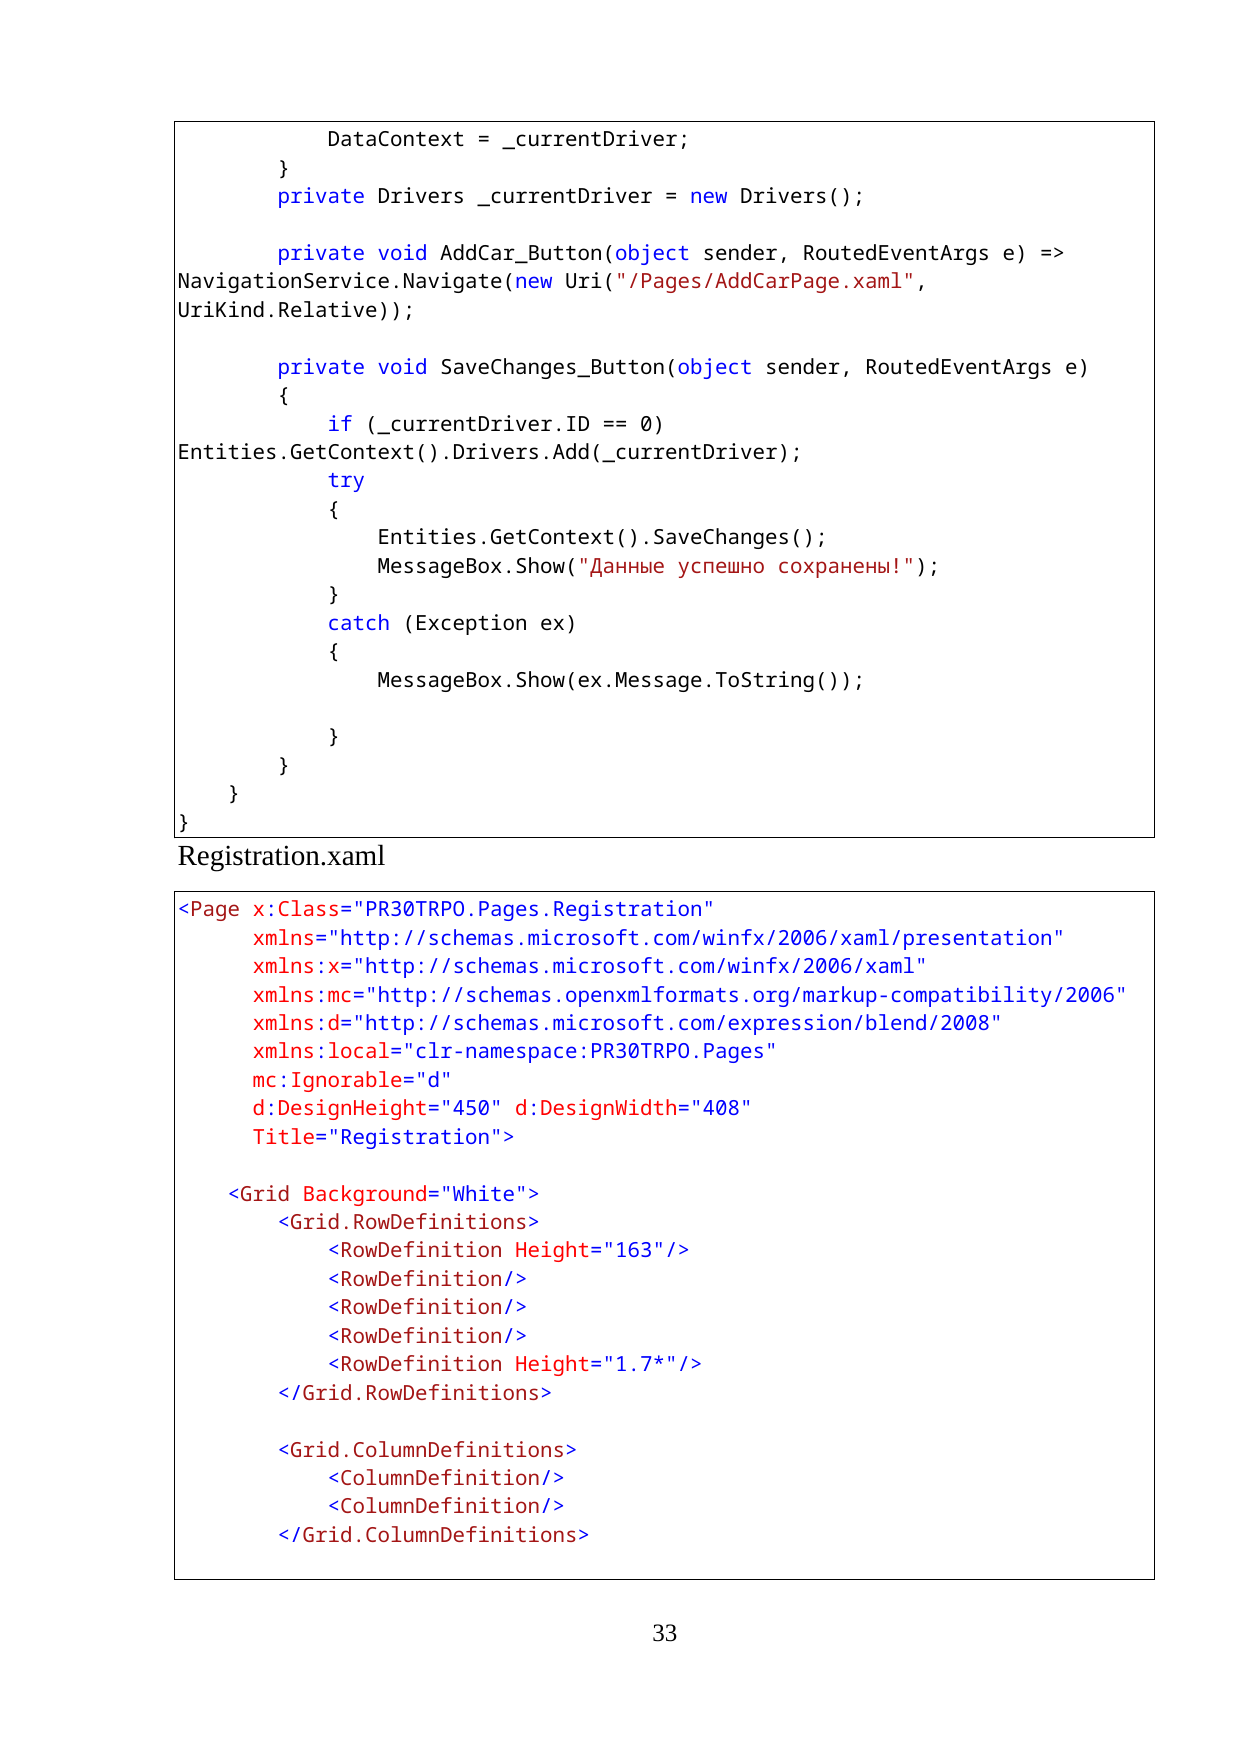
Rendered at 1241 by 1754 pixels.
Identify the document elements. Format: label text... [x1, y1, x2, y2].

text } [177, 722, 1152, 750]
text { [177, 636, 1152, 665]
text private void SaveChanges_Button(object sender, RoutedEventArgs e) [177, 352, 1152, 380]
text } [177, 153, 1152, 181]
text <RowDefinition/> [177, 1321, 1152, 1349]
text xmlns:d="http://schemas.microsoft.com/expression/blend/2008" [177, 1008, 1152, 1037]
text </Grid.ColumnDefinitions> [177, 1520, 1152, 1548]
text Registration.xaml [177, 838, 1152, 872]
text <RowDefinition Height="163"/> [177, 1236, 1152, 1264]
text { [177, 380, 1152, 409]
text <RowDefinition Height="1.7*"/> [177, 1349, 1152, 1378]
text { [177, 494, 1152, 522]
text <ColumnDefinition/> [177, 1463, 1152, 1492]
text MessageBox.Show("Данные успешно сохранены!"); [177, 551, 1152, 579]
text mc:Ignorable="d" [177, 1065, 1152, 1093]
text <Grid Background="White"> [177, 1179, 1152, 1207]
text xmlns:x="http://schemas.microsoft.com/winfx/2006/xaml" [177, 951, 1152, 980]
text <RowDefinition/> [177, 1292, 1152, 1321]
text if (_currentDriver.ID == 0) Entities.GetContext().Drivers.Add(_currentDriver); [177, 409, 1152, 466]
text } [177, 750, 1152, 778]
text } [177, 778, 1152, 804]
text try [177, 466, 1152, 494]
text </Grid.RowDefinitions> [177, 1378, 1152, 1406]
text <Page x:Class="PR30TRPO.Pages.Registration" [175, 892, 1154, 923]
text } [177, 579, 1152, 608]
text catch (Exception ex) [177, 608, 1152, 636]
text xmlns:mc="http://schemas.openxmlformats.org/markup-compatibility/2006" [177, 980, 1152, 1008]
text <Grid.ColumnDefinitions> [177, 1435, 1152, 1463]
text <Grid.RowDefinitions> [177, 1207, 1152, 1236]
text } [175, 804, 1154, 837]
text MessageBox.Show(ex.Message.ToString()); [177, 665, 1152, 693]
text xmlns:local="clr-namespace:PR30TRPO.Pages" [177, 1037, 1152, 1065]
text private Drivers _currentDriver = new Drivers(); [177, 181, 1152, 210]
text Entities.GetContext().SaveChanges(); [177, 522, 1152, 551]
text DataContext = _currentDriver; [175, 122, 1154, 153]
text <RowDefinition/> [177, 1264, 1152, 1292]
text <ColumnDefinition/> [177, 1492, 1152, 1520]
text xmlns="http://schemas.microsoft.com/winfx/2006/xaml/presentation" [177, 923, 1152, 951]
text private void AddCar_Button(object sender, RoutedEventArgs e) => NavigationService.Navigate(new Uri("/Pages/AddCarPage.xaml", UriKind.Relative)); [177, 238, 1152, 323]
text Title="Registration"> [177, 1122, 1152, 1150]
text d:DesignHeight="450" d:DesignWidth="408" [177, 1093, 1152, 1122]
